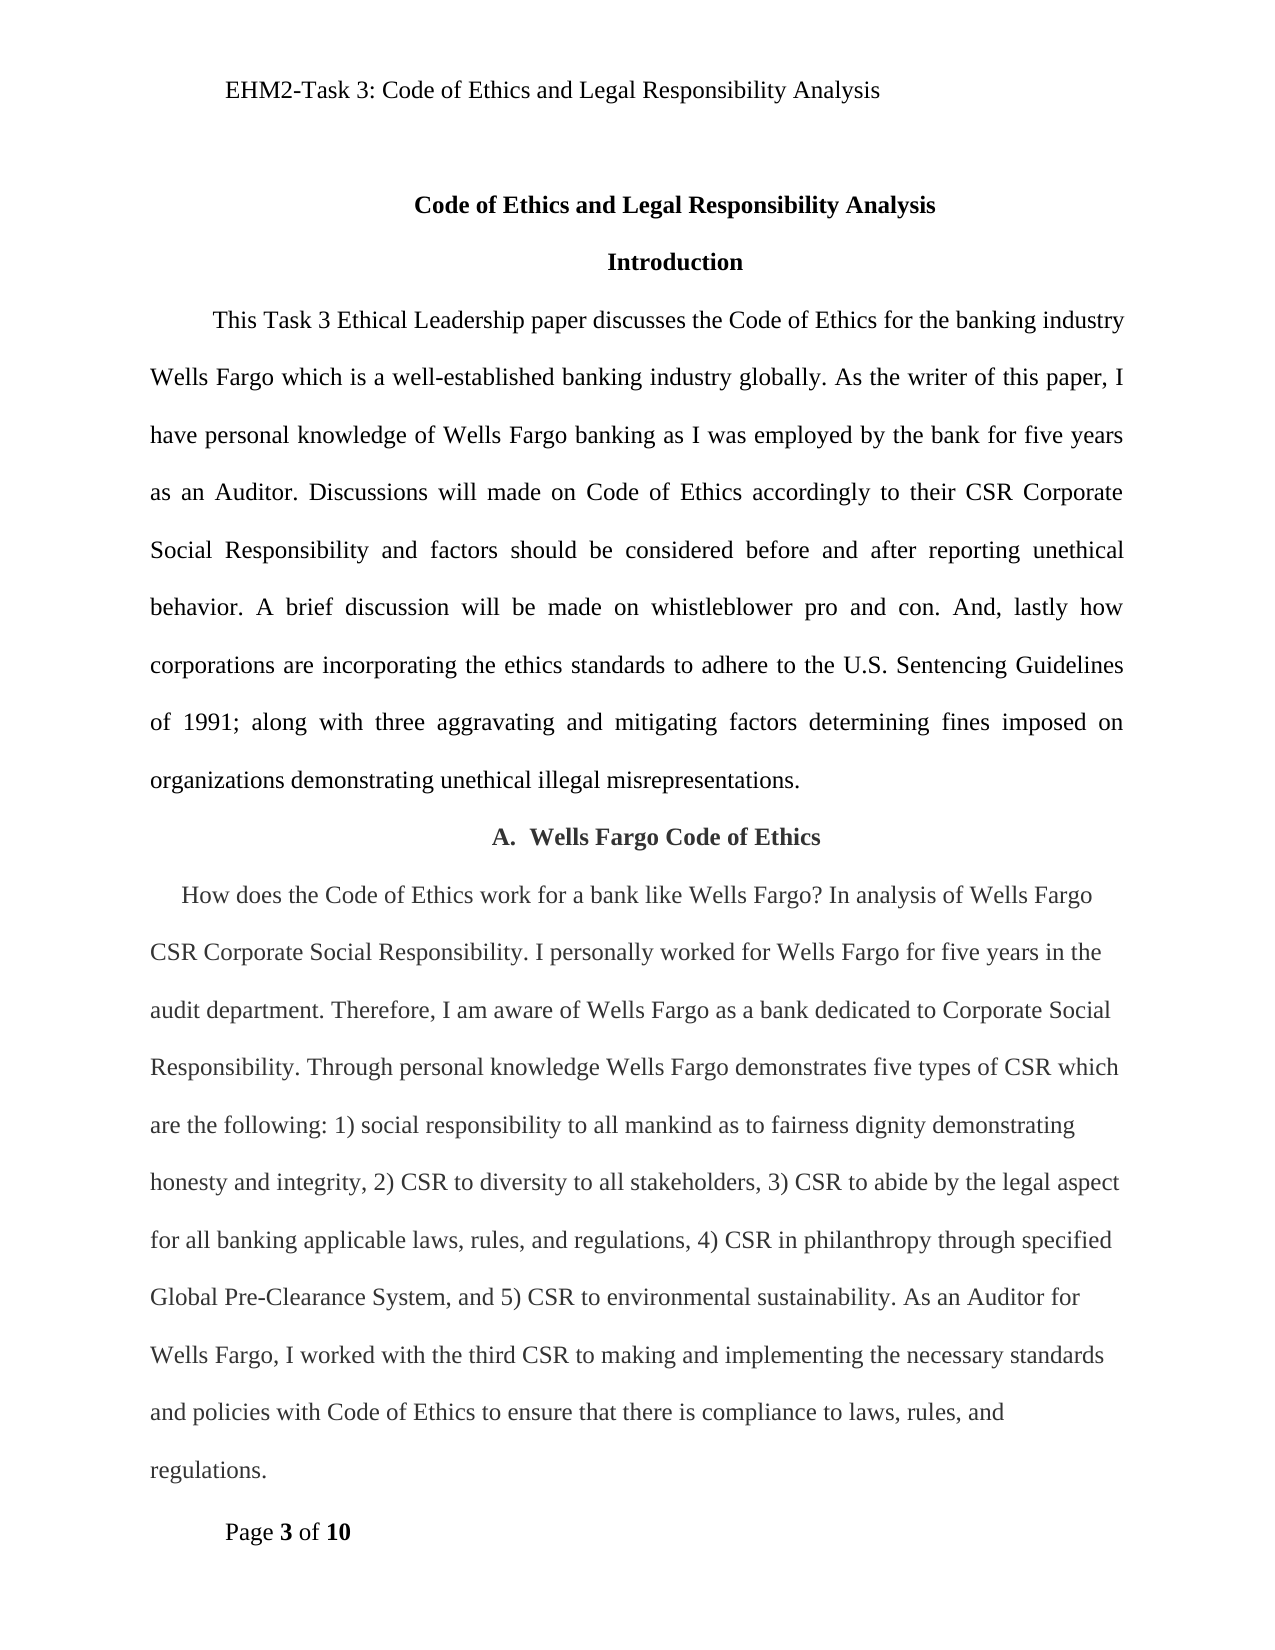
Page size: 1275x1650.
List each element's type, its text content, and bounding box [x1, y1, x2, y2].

text How does the Code of Ethics work for a bank like Wells Fargo? In analysis of Wells Fargo CSR Corporate Social Responsibility. I personally worked for Wells Fargo for five years in the audit department. Therefore, I am aware of Wells Fargo as a bank dedicated to Corporate Social Responsibility. Through personal knowledge Wells Fargo demonstrates five types of CSR which are the following: 1) social responsibility to all mankind as to fairness dignity demonstrating honesty and integrity, 2) CSR to diversity to all stakeholders, 3) CSR to abide by the legal aspect for all banking applicable laws, rules, and regulations, 4) CSR in philanthropy through specified Global Pre-Clearance System, and 5) CSR to environmental sustainability. As an Auditor for Wells Fargo, I worked with the third CSR to making and implementing the necessary standards and policies with Code of Ethics to ensure that there is compliance to laws, rules, and regulations. [150, 880, 1125, 1484]
text This Task 3 Ethical Leadership paper discusses the Code of Ethics for the banking industry Wells Fargo which is a well-established banking industry globally. As the writer of this paper, I have personal knowledge of Wells Fargo banking as I was employed by the bank for five years as an Auditor. Discussions will made on Code of Ethics accordingly to their CSR Corporate Social Responsibility and factors should be considered before and after reporting unethical behavior. A brief discussion will be made on whistleblower pro and con. And, lastly how corporations are incorporating the ethics standards to adhere to the U.S. Sentencing Guidelines of 1991; along with three aggravating and mitigating factors determining fines imposed on organizations demonstrating unethical illegal misrepresentations. [150, 305, 1125, 794]
list Wells Fargo Code of Ethics [187, 822, 1125, 851]
text Introduction [150, 247, 1125, 276]
text Code of Ethics and Legal Responsibility Analysis [150, 190, 1125, 219]
